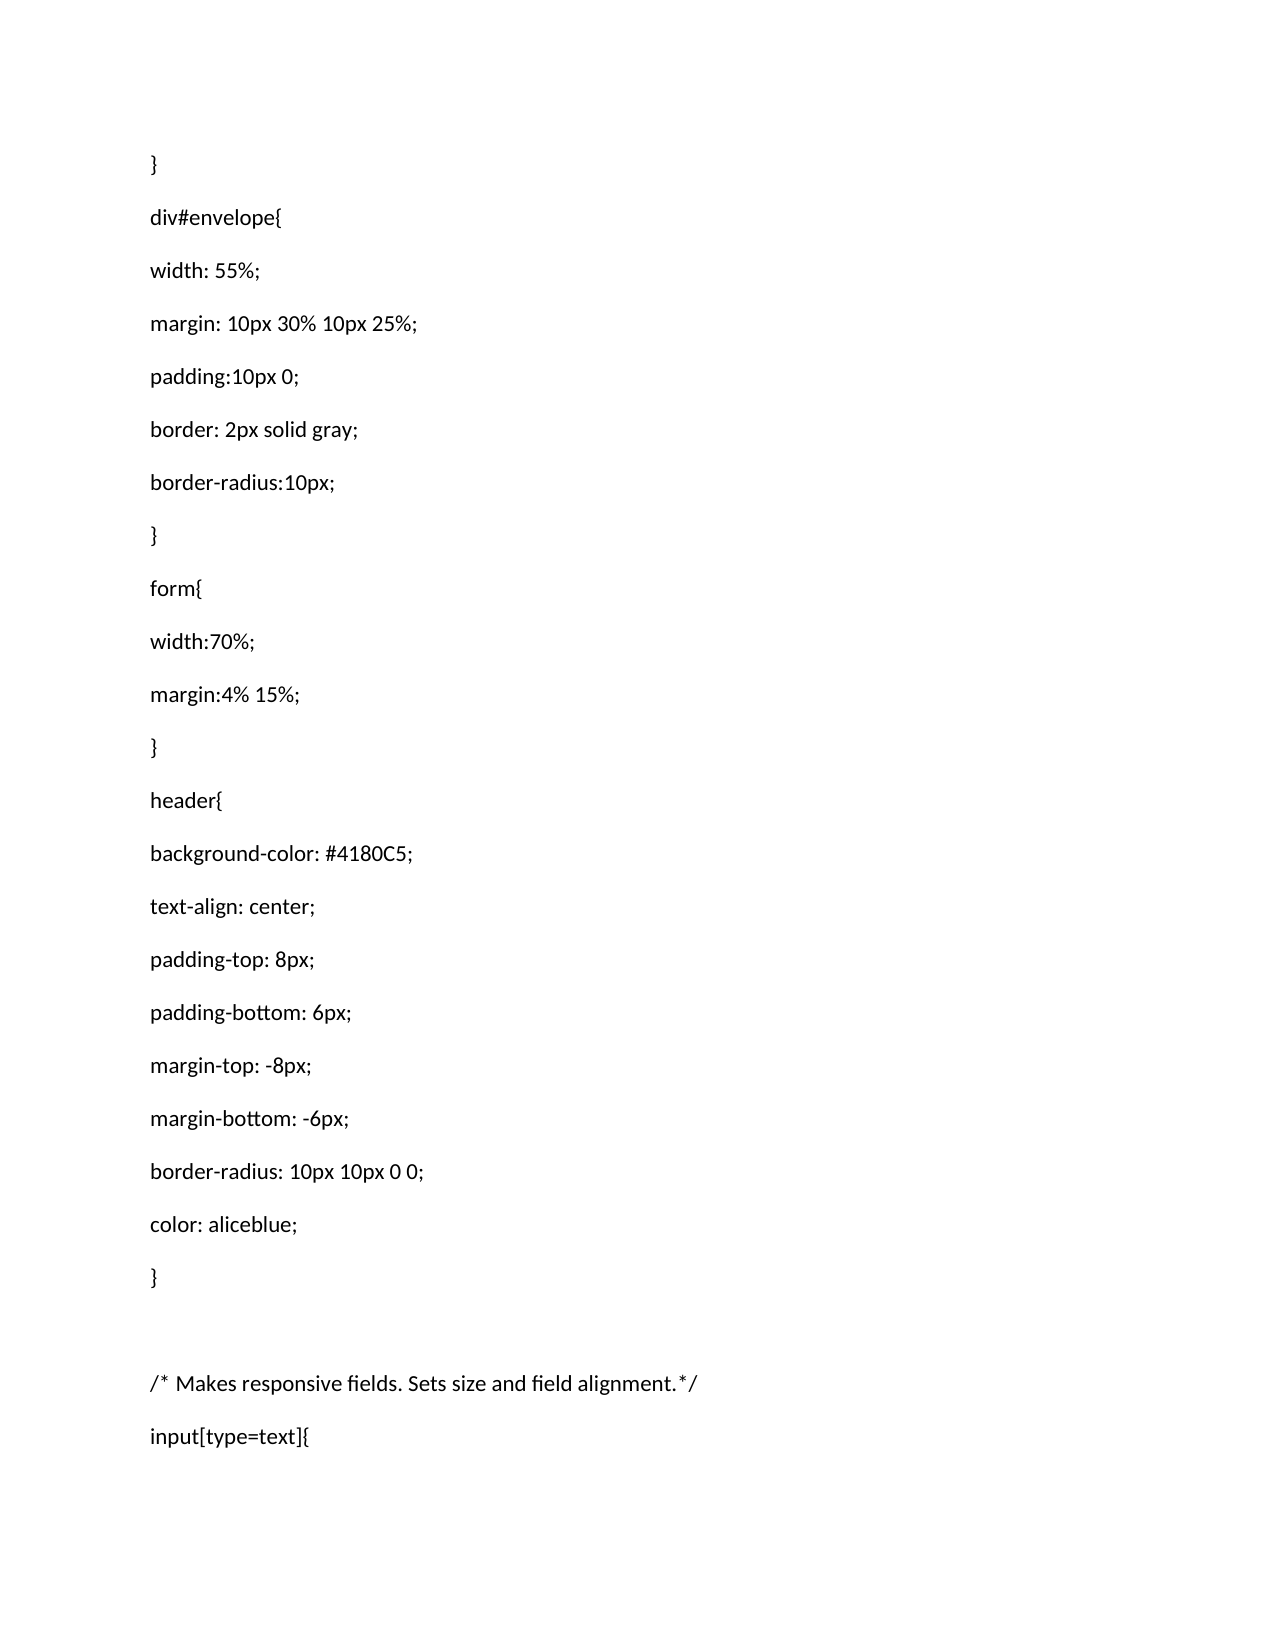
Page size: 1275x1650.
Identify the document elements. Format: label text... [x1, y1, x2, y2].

text } [150, 733, 1125, 761]
text padding:10px 0; [150, 362, 1125, 390]
text } [150, 150, 1125, 178]
text margin:4% 15%; [150, 680, 1125, 708]
text margin-top: -8px; [150, 1051, 1125, 1079]
text padding-bottom: 6px; [150, 998, 1125, 1026]
text width:70%; [150, 627, 1125, 655]
text margin: 10px 30% 10px 25%; [150, 309, 1125, 337]
text border-radius: 10px 10px 0 0; [150, 1157, 1125, 1185]
text } [150, 521, 1125, 549]
text header{ [150, 786, 1125, 814]
text padding-top: 8px; [150, 945, 1125, 973]
text color: aliceblue; [150, 1210, 1125, 1238]
text input[type=text]{ [150, 1422, 1125, 1451]
text border: 2px solid gray; [150, 415, 1125, 443]
text /* Makes responsive fields. Sets size and field alignment.*/ [150, 1369, 1125, 1397]
text div#envelope{ [150, 203, 1125, 231]
text background-color: #4180C5; [150, 839, 1125, 867]
text form{ [150, 574, 1125, 602]
text border-radius:10px; [150, 468, 1125, 496]
text } [150, 1263, 1125, 1291]
text width: 55%; [150, 256, 1125, 284]
text text-align: center; [150, 892, 1125, 920]
text margin-bottom: -6px; [150, 1104, 1125, 1132]
